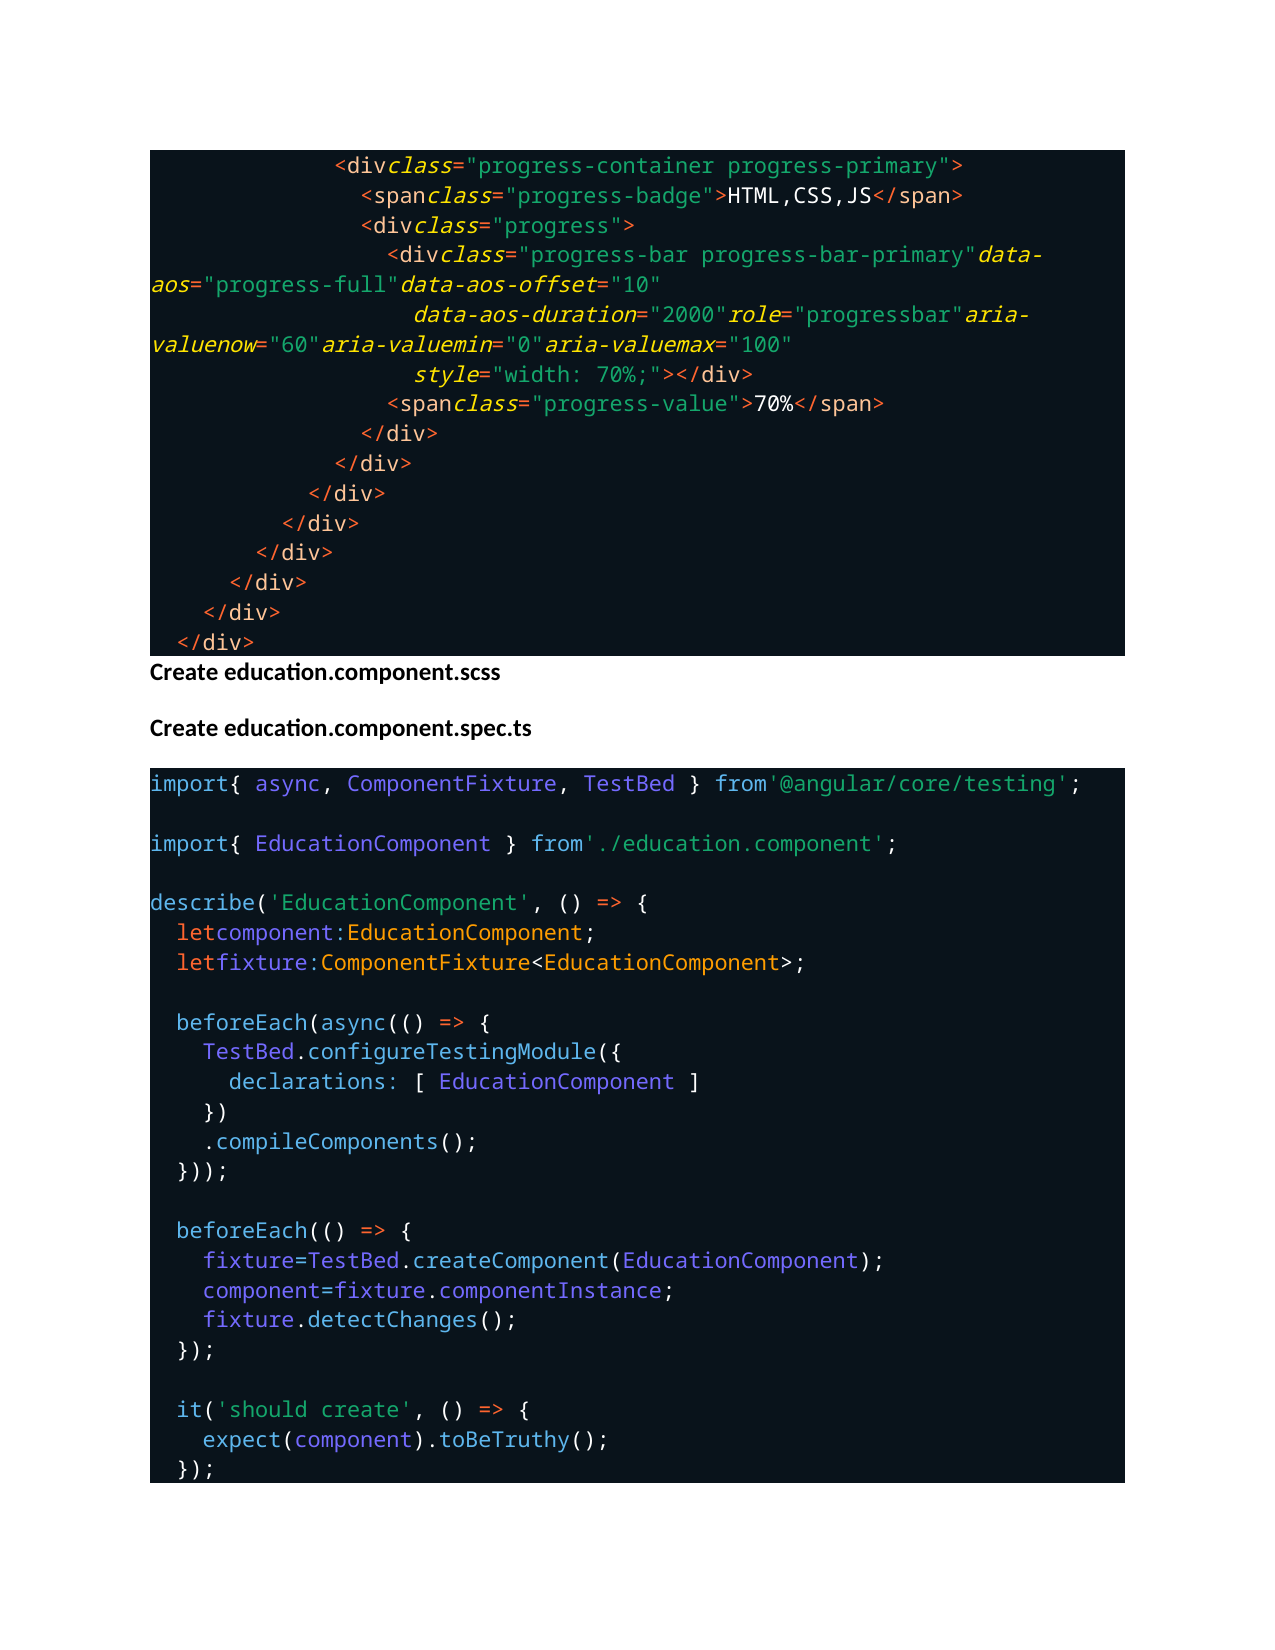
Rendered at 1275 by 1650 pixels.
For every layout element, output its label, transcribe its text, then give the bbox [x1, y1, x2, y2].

text component=fixture.componentInstance; [150, 1274, 1125, 1304]
text beforeEach(async(() => { [150, 1006, 1125, 1036]
text TestBed.configureTestingModule({ [150, 1036, 1125, 1066]
text Create education.component.spec.ts [150, 712, 1125, 743]
text letcomponent:EducationComponent; [150, 917, 1125, 947]
text <spanclass="progress-value">70%</span> [150, 388, 1125, 418]
text fixture=TestBed.createComponent(EducationComponent); [150, 1245, 1125, 1274]
text expect(component).toBeTruthy(); [150, 1423, 1125, 1453]
text </div> [150, 478, 1125, 507]
text </div> [150, 507, 1125, 537]
text <divclass="progress-container progress-primary"> [150, 150, 1125, 180]
text style="width: 70%;"></div> [150, 358, 1125, 388]
text describe('EducationComponent', () => { [150, 887, 1125, 917]
text import{ EducationComponent } from'./education.component'; [150, 828, 1125, 857]
text Create education.component.scss [150, 656, 1125, 687]
text }) [150, 1096, 1125, 1126]
text })); [150, 1155, 1125, 1185]
text .compileComponents(); [150, 1126, 1125, 1155]
text </div> [150, 448, 1125, 478]
text declarations: [ EducationComponent ] [150, 1066, 1125, 1096]
text </div> [150, 627, 1125, 656]
text fixture.detectChanges(); [150, 1304, 1125, 1334]
text letfixture:ComponentFixture<EducationComponent>; [150, 947, 1125, 977]
text <divclass="progress"> [150, 209, 1125, 239]
text </div> [150, 567, 1125, 597]
text import{ async, ComponentFixture, TestBed } from'@angular/core/testing'; [150, 768, 1125, 798]
text <divclass="progress-bar progress-bar-primary"data-aos="progress-full"data-aos-offset="10" [150, 239, 1125, 299]
text data-aos-duration="2000"role="progressbar"aria-valuenow="60"aria-valuemin="0"aria-valuemax="100" [150, 299, 1125, 358]
text beforeEach(() => { [150, 1215, 1125, 1245]
text it('should create', () => { [150, 1394, 1125, 1423]
text }); [150, 1453, 1125, 1483]
text }); [150, 1334, 1125, 1364]
text </div> [150, 418, 1125, 448]
text </div> [150, 537, 1125, 567]
text </div> [150, 597, 1125, 627]
text <spanclass="progress-badge">HTML,CSS,JS</span> [150, 180, 1125, 209]
